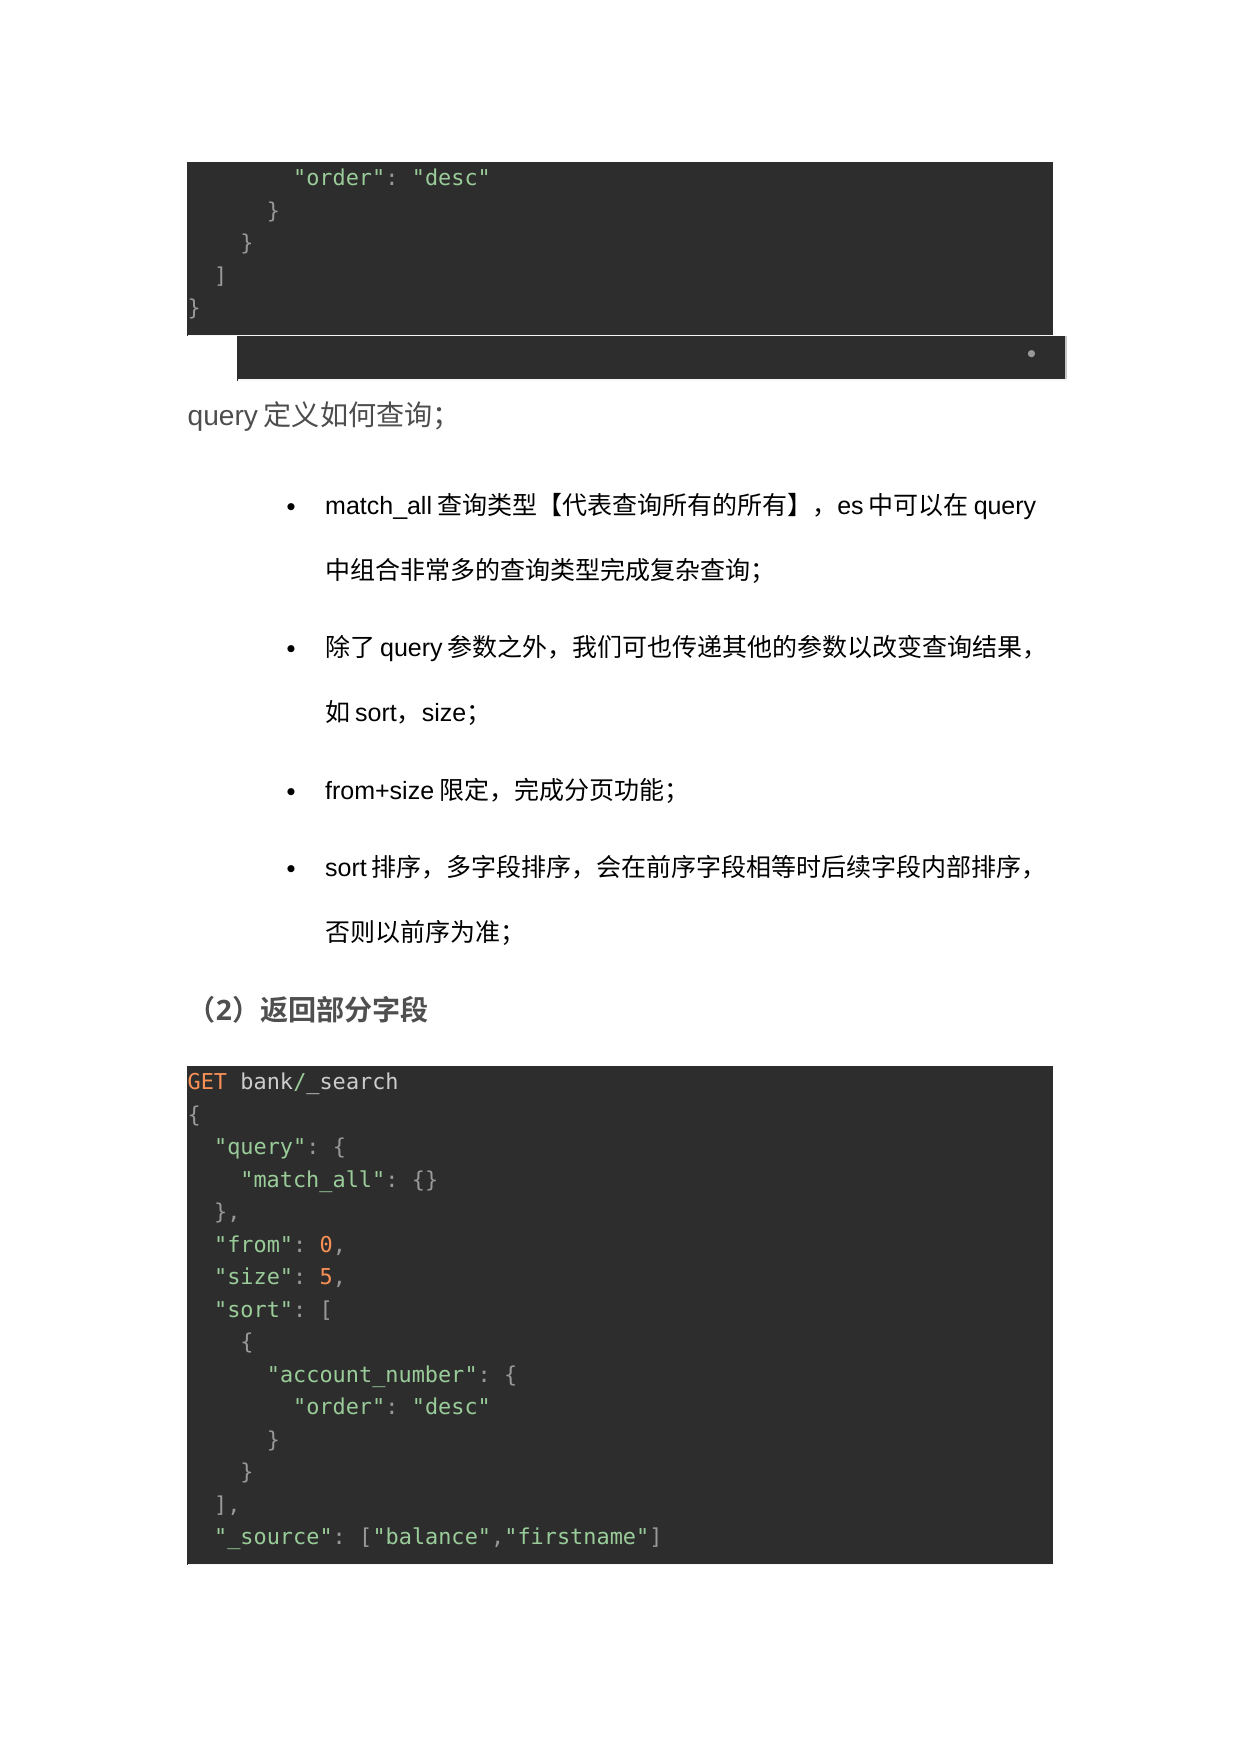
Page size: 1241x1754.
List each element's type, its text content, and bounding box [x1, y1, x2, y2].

text }, [187, 1196, 1053, 1228]
text } [187, 1423, 1053, 1456]
text "from": 0, [187, 1228, 1053, 1261]
text ], [187, 1488, 1053, 1521]
text "query": { [187, 1131, 1053, 1163]
list match_all查询类型【代表查询所有的所有】，es中可以在query中组合非常多的查询类型完成复杂查询； [287, 471, 1053, 601]
text "size": 5, [187, 1261, 1053, 1293]
text } [187, 1456, 1053, 1488]
text "order": "desc" [187, 1391, 1053, 1423]
text } [187, 292, 1053, 336]
text query定义如何查询； [187, 381, 1053, 446]
text （2）返回部分字段 [187, 976, 1053, 1041]
text "account_number": { [187, 1358, 1053, 1391]
text "sort": [ [187, 1293, 1053, 1326]
text { [187, 1098, 1053, 1131]
text GET bank/_search [187, 1066, 1053, 1098]
text { [187, 1326, 1053, 1358]
text "match_all": {} [187, 1163, 1053, 1196]
list 除了query参数之外，我们可也传递其他的参数以改变查询结果，如sort，size； [287, 613, 1053, 743]
text } [187, 194, 1053, 227]
list sort排序，多字段排序，会在前序字段相等时后续字段内部排序，否则以前序为准； [287, 833, 1053, 963]
text "order": "desc" [187, 162, 1053, 194]
list from+size限定，完成分页功能； [287, 756, 1053, 821]
text } [187, 227, 1053, 259]
text "_source": ["balance","firstname"] [187, 1521, 1053, 1565]
text ] [187, 259, 1053, 292]
